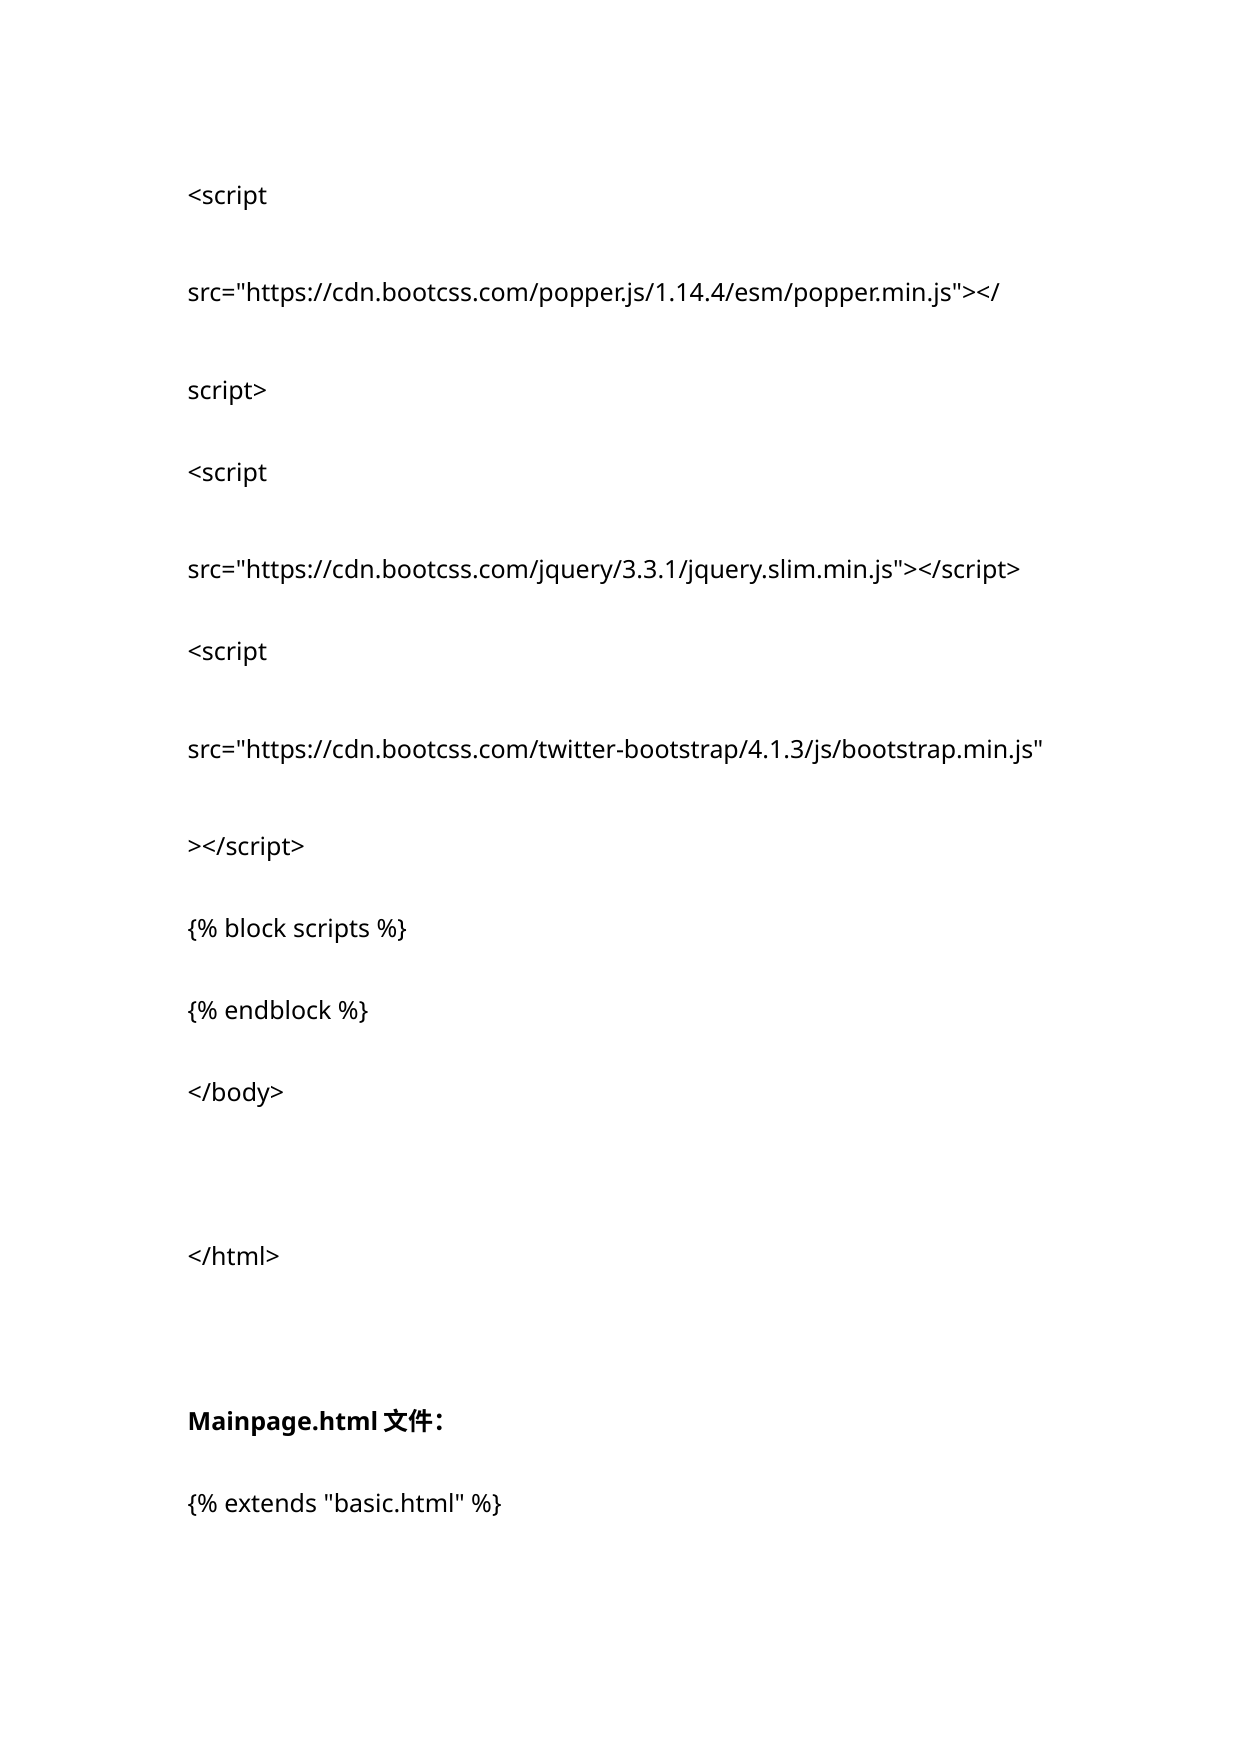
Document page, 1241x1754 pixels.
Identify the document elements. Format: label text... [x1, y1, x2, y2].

text Mainpage.html文件： [187, 1387, 1053, 1452]
text {% endblock %} [187, 977, 1053, 1042]
text {% extends "basic.html" %} [187, 1470, 1053, 1535]
text {% block scripts %} [187, 895, 1053, 960]
text <script src="https://cdn.bootcss.com/jquery/3.3.1/jquery.slim.min.js"></script> [187, 439, 1053, 601]
text </body> [187, 1059, 1053, 1124]
text <script src="https://cdn.bootcss.com/twitter-bootstrap/4.1.3/js/bootstrap.min.js"></script> [187, 618, 1053, 878]
text </html> [187, 1223, 1053, 1288]
text <script src="https://cdn.bootcss.com/popper.js/1.14.4/esm/popper.min.js"></script> [187, 162, 1053, 422]
